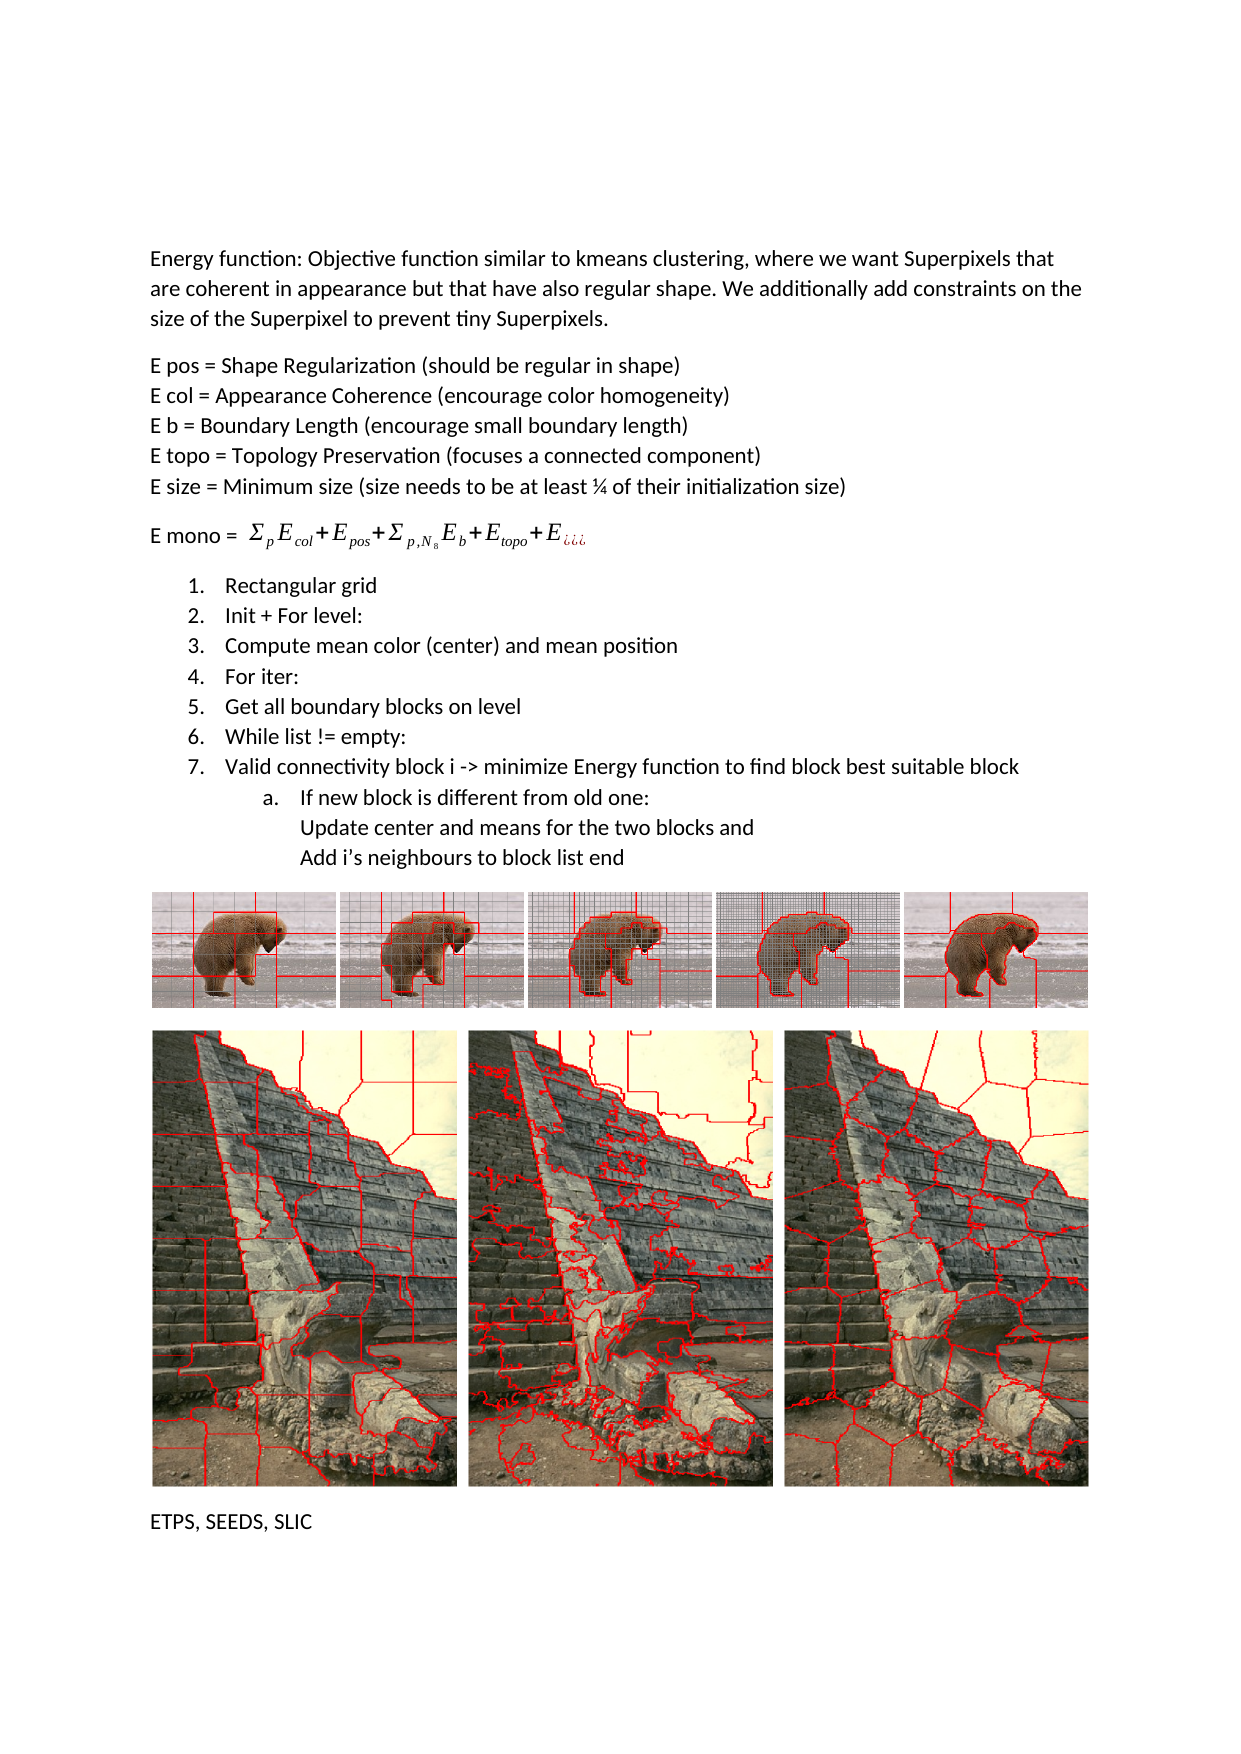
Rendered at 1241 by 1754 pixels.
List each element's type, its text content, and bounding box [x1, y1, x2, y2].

list If new block is different from old one: [262, 783, 1090, 811]
list Add i’s neighbours to block list end [300, 843, 1090, 871]
list Get all boundary blocks on level [187, 692, 1090, 720]
text Energy function: Objective function similar to kmeans clustering, where we want Superpixels that are coherent in appearance but that have also regular shape. We additionally add constraints on the size of the Superpixel to prevent tiny Superpixels. [150, 244, 1090, 332]
text ETPS, SEEDS, SLIC [150, 1507, 1090, 1535]
picture [150, 1028, 1091, 1489]
list While list != empty: [187, 722, 1090, 750]
text E pos = Shape Regularization (should be regular in shape) E col = Appearance Coherence (encourage color homogeneity) E b = Boundary Length (encourage small boundary length) E topo = Topology Preservation (focuses a connected component) E size = Minimum size (size needs to be at least ¼ of their initialization size) [150, 351, 1090, 500]
list Init + For level: [187, 601, 1090, 629]
list Compute mean color (center) and mean position [187, 632, 1090, 659]
list Update center and means for the two blocks and [300, 813, 1090, 841]
list For iter: [187, 662, 1090, 690]
list Valid connectivity block i -> minimize Energy function to find block best suitable block [187, 752, 1090, 780]
list Rectangular grid [187, 571, 1090, 599]
text E mono = [150, 519, 1090, 552]
picture [150, 890, 1091, 1010]
